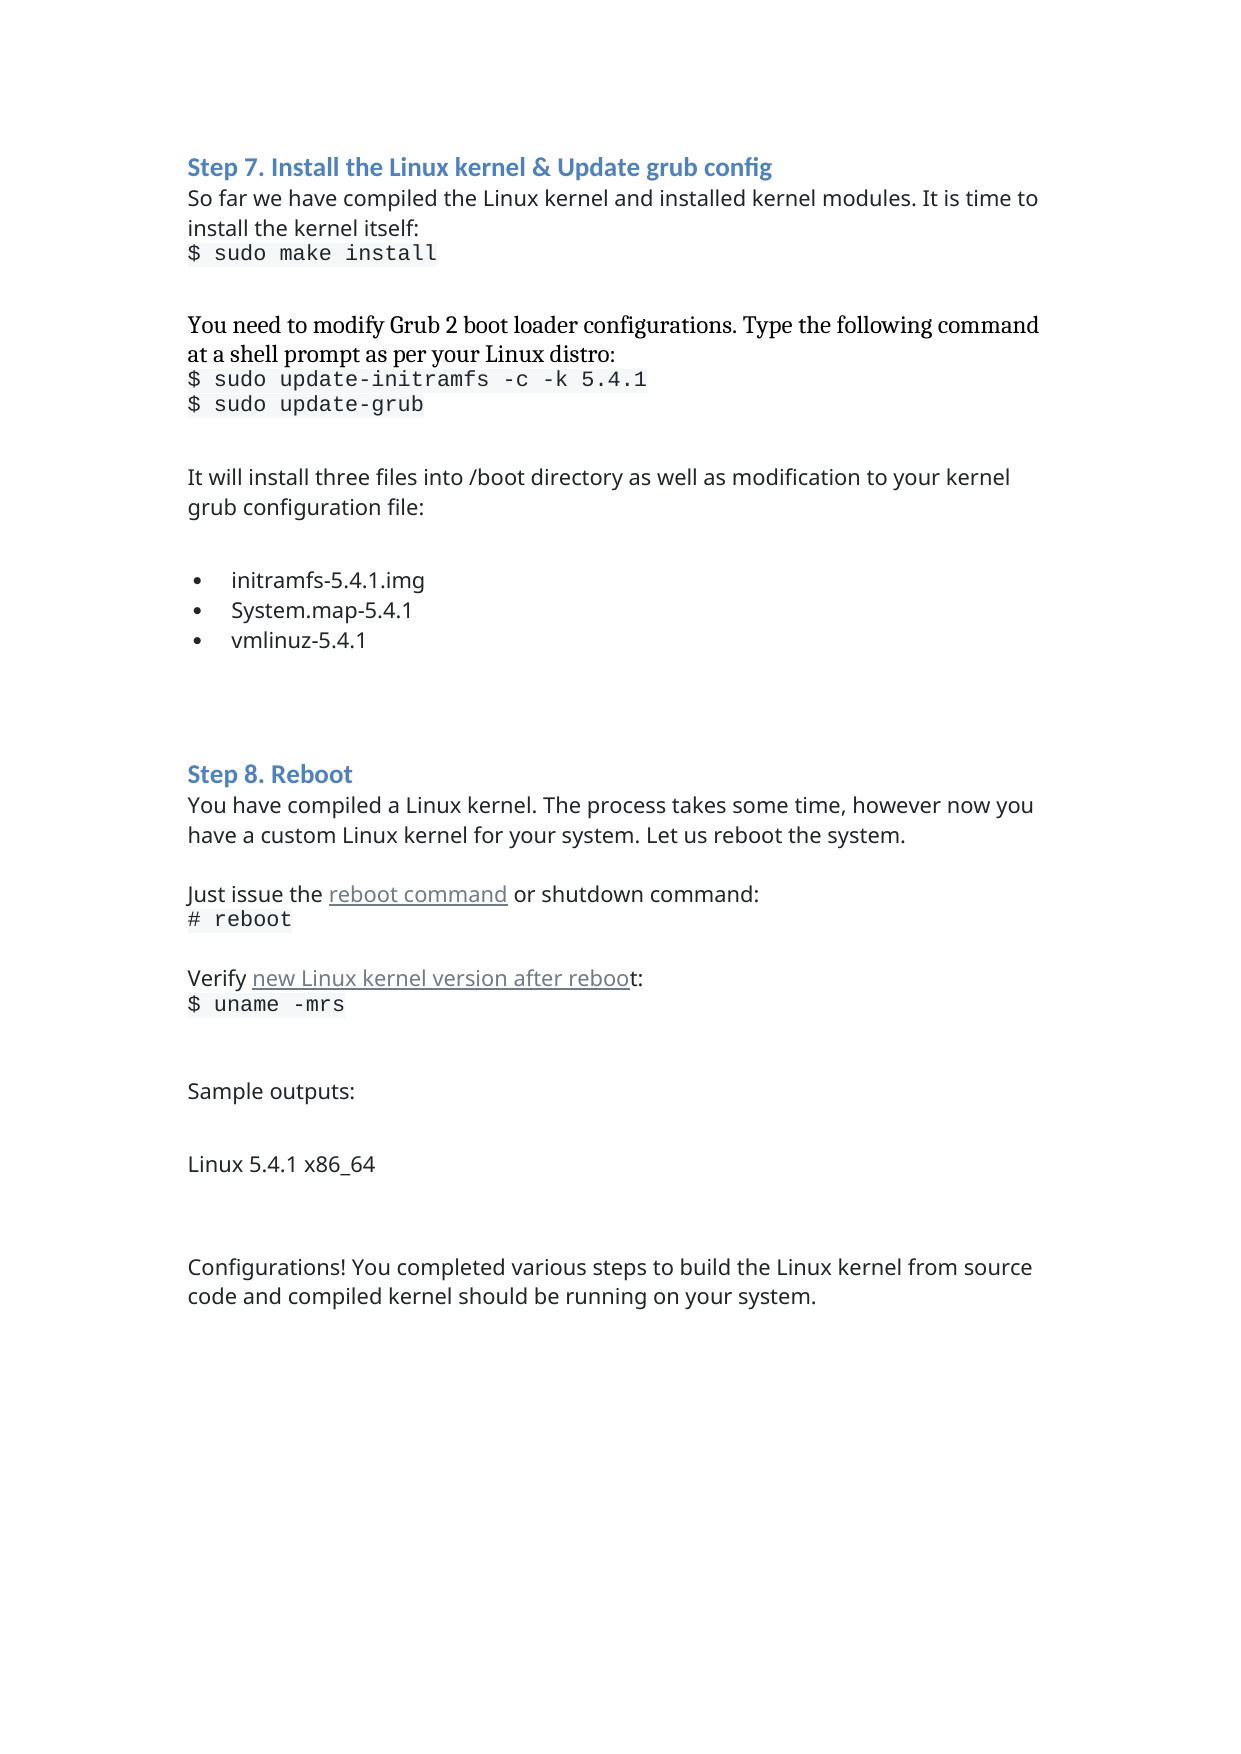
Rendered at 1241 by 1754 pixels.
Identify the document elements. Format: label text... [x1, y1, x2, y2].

text $ sudo update-initramfs -c -k 5.4.1 $ sudo update-grub [187, 369, 1053, 418]
text Verify new Linux kernel version after reboot: $ uname -mrs [345, 963, 1053, 1018]
text It will install three files into /boot directory as well as modification to your kernel grub configuration file: [187, 462, 1053, 522]
list System.map-5.4.1 [194, 595, 1053, 625]
text Sample outputs: [187, 1076, 1053, 1105]
subtitle Step 7. Install the Linux kernel & Update grub config [187, 150, 1053, 183]
text Configurations! You completed various steps to build the Linux kernel from source code and compiled kernel should be running on your system. [823, 1251, 1053, 1311]
list initramfs-5.4.1.img [194, 565, 1053, 595]
subtitle Step 8. Reboot [187, 757, 1053, 790]
text Linux 5.4.1 x86_64 [187, 1149, 1053, 1179]
text So far we have compiled the Linux kernel and installed kernel modules. It is time to install the kernel itself: $ sudo make install [187, 183, 1053, 267]
text Just issue the reboot command or shutdown command: # reboot [187, 879, 1053, 933]
text You need to modify Grub 2 boot loader configurations. Type the following command at a shell prompt as per your Linux distro: [187, 311, 1053, 369]
list vmlinuz-5.4.1 [194, 625, 1053, 655]
